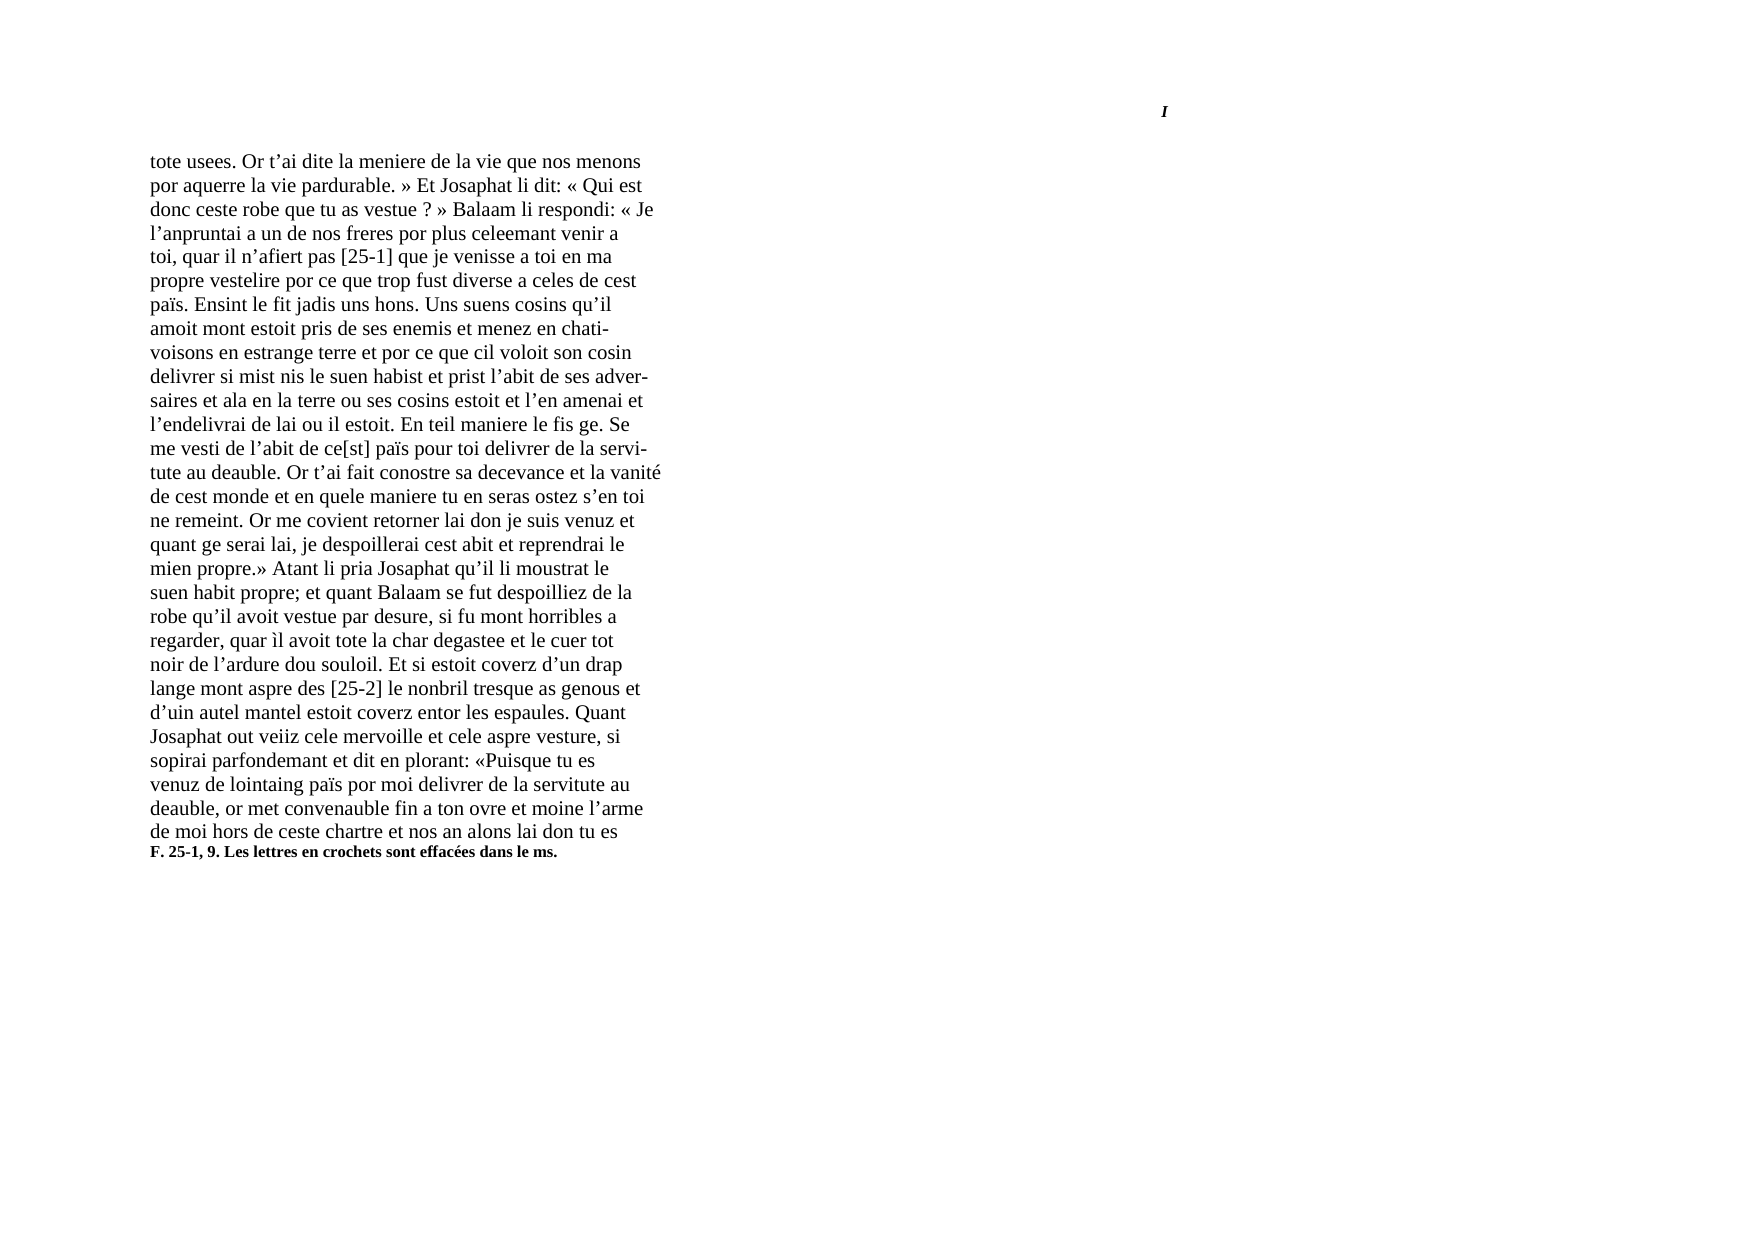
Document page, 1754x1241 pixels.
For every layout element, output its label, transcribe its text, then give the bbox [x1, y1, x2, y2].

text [150, 149, 1604, 844]
text F. 25-1, 9. Les lettres en crochets sont effacées dans le ms. [150, 844, 1604, 860]
